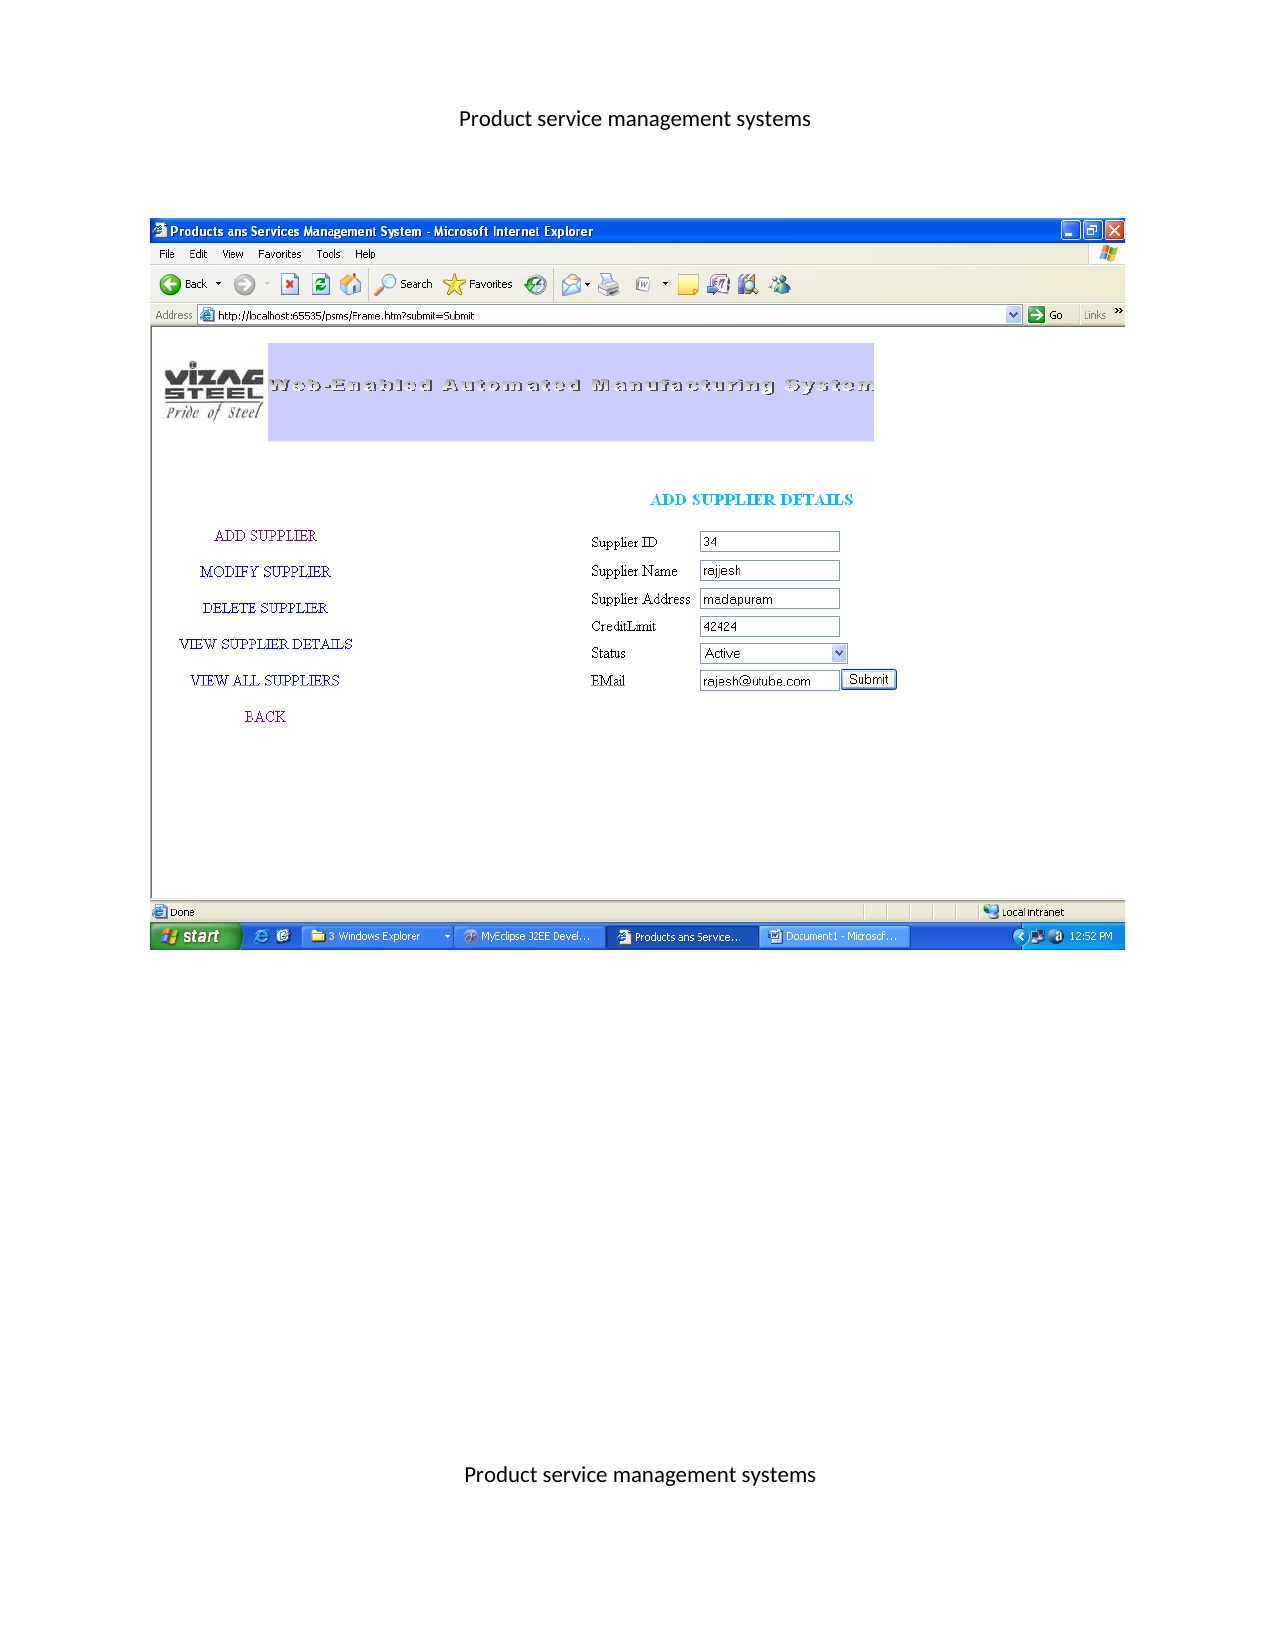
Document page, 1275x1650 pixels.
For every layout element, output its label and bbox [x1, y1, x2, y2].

picture [150, 218, 1125, 950]
